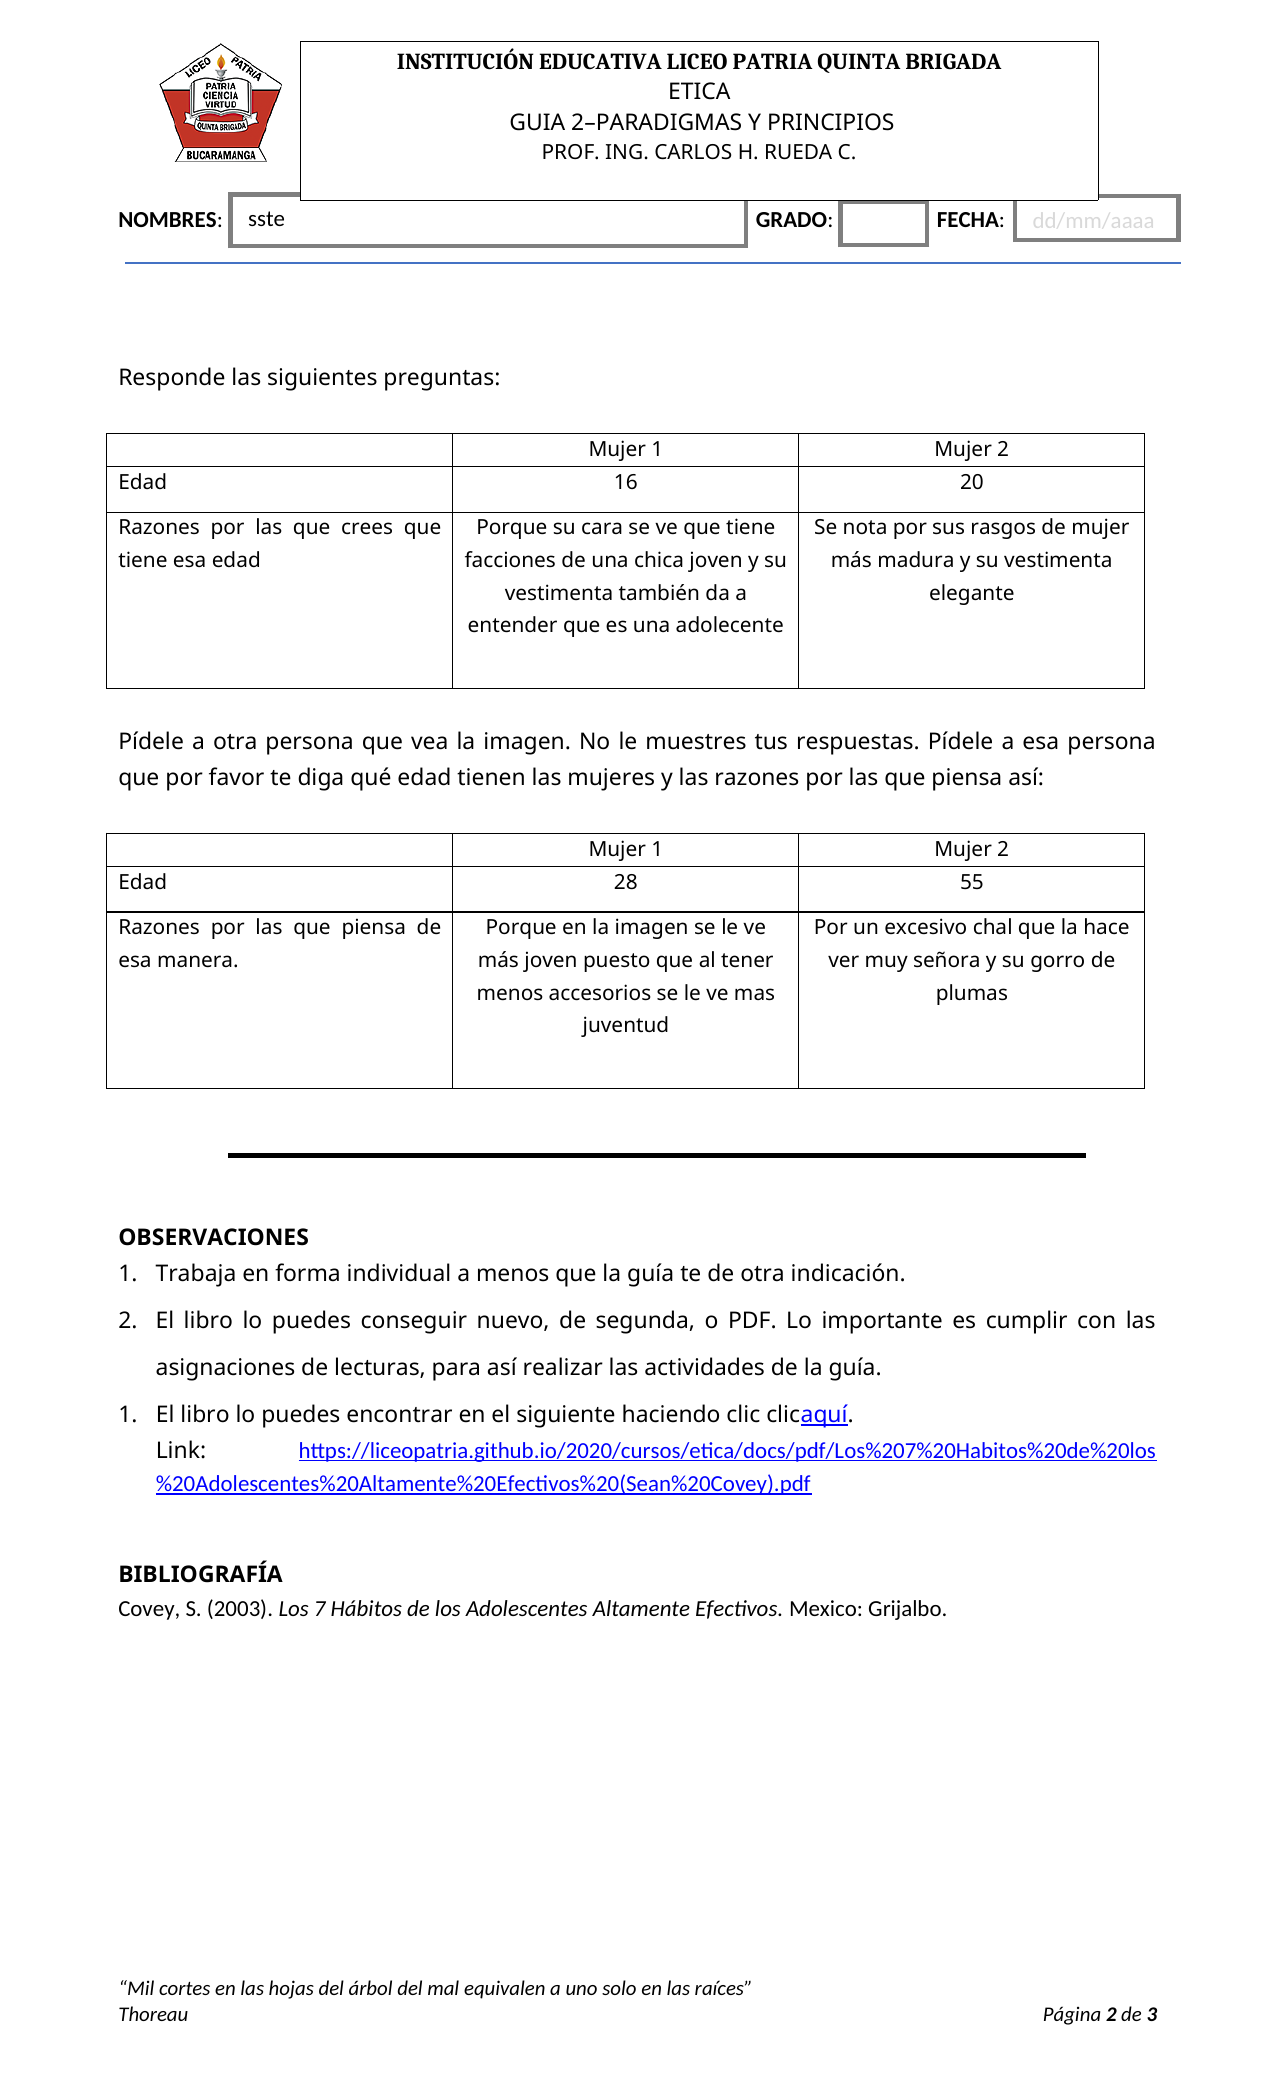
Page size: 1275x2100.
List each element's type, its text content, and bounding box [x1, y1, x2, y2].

table_header [107, 834, 452, 866]
table_cell Razones por las que piensa de esa manera. [107, 913, 452, 1088]
table_cell Razones por las que crees que tiene esa edad [107, 513, 452, 688]
picture [159, 43, 282, 162]
table_cell 16 [453, 467, 798, 512]
table_cell 20 [799, 467, 1144, 512]
list Trabaja en forma individual a menos que la guía te de otra indicación. [118, 1257, 1157, 1288]
table_cell 55 [799, 867, 1144, 911]
text Responde las siguientes preguntas: [118, 361, 1157, 392]
table_cell Por un excesivo chal que la hace ver muy señora y su gorro de plumas [799, 913, 1144, 1088]
table_cell 28 [453, 867, 798, 911]
table_cell Edad [107, 467, 452, 512]
table_header Mujer 2 [799, 434, 1144, 466]
table_header Mujer 2 [799, 834, 1144, 866]
list El libro lo puedes conseguir nuevo, de segunda, o PDF. Lo importante es cumplir con las asignaciones de lecturas, para así realizar las actividades de la guía. [118, 1304, 1157, 1382]
table_header Mujer 1 [453, 434, 798, 466]
table_cell Porque su cara se ve que tiene facciones de una chica joven y su vestimenta también da a entender que es una adolecente [453, 513, 798, 688]
text Pídele a otra persona que vea la imagen. No le muestres tus respuestas. Pídele a esa persona que por favor te diga qué edad tienen las mujeres y las razones por las que piensa así: [118, 725, 1157, 792]
text OBSERVACIONES [118, 1221, 1157, 1252]
table_header Mujer 1 [453, 834, 798, 866]
table_cell Se nota por sus rasgos de mujer más madura y su vestimenta elegante [799, 513, 1144, 688]
table_cell Edad [107, 867, 452, 911]
list Link: https://liceopatria.github.io/2020/cursos/etica/docs/pdf/Los%207%20Habitos%20de%20los%20Adolescentes%20Altamente%20Efectivos%20(Sean%20Covey).pdf [156, 1434, 1157, 1497]
table_header [107, 434, 452, 466]
list El libro lo puedes encontrar en el siguiente haciendo clic clicaquí. [118, 1398, 1157, 1429]
table_cell Porque en la imagen se le ve más joven puesto que al tener menos accesorios se le ve mas juventud [453, 913, 798, 1088]
